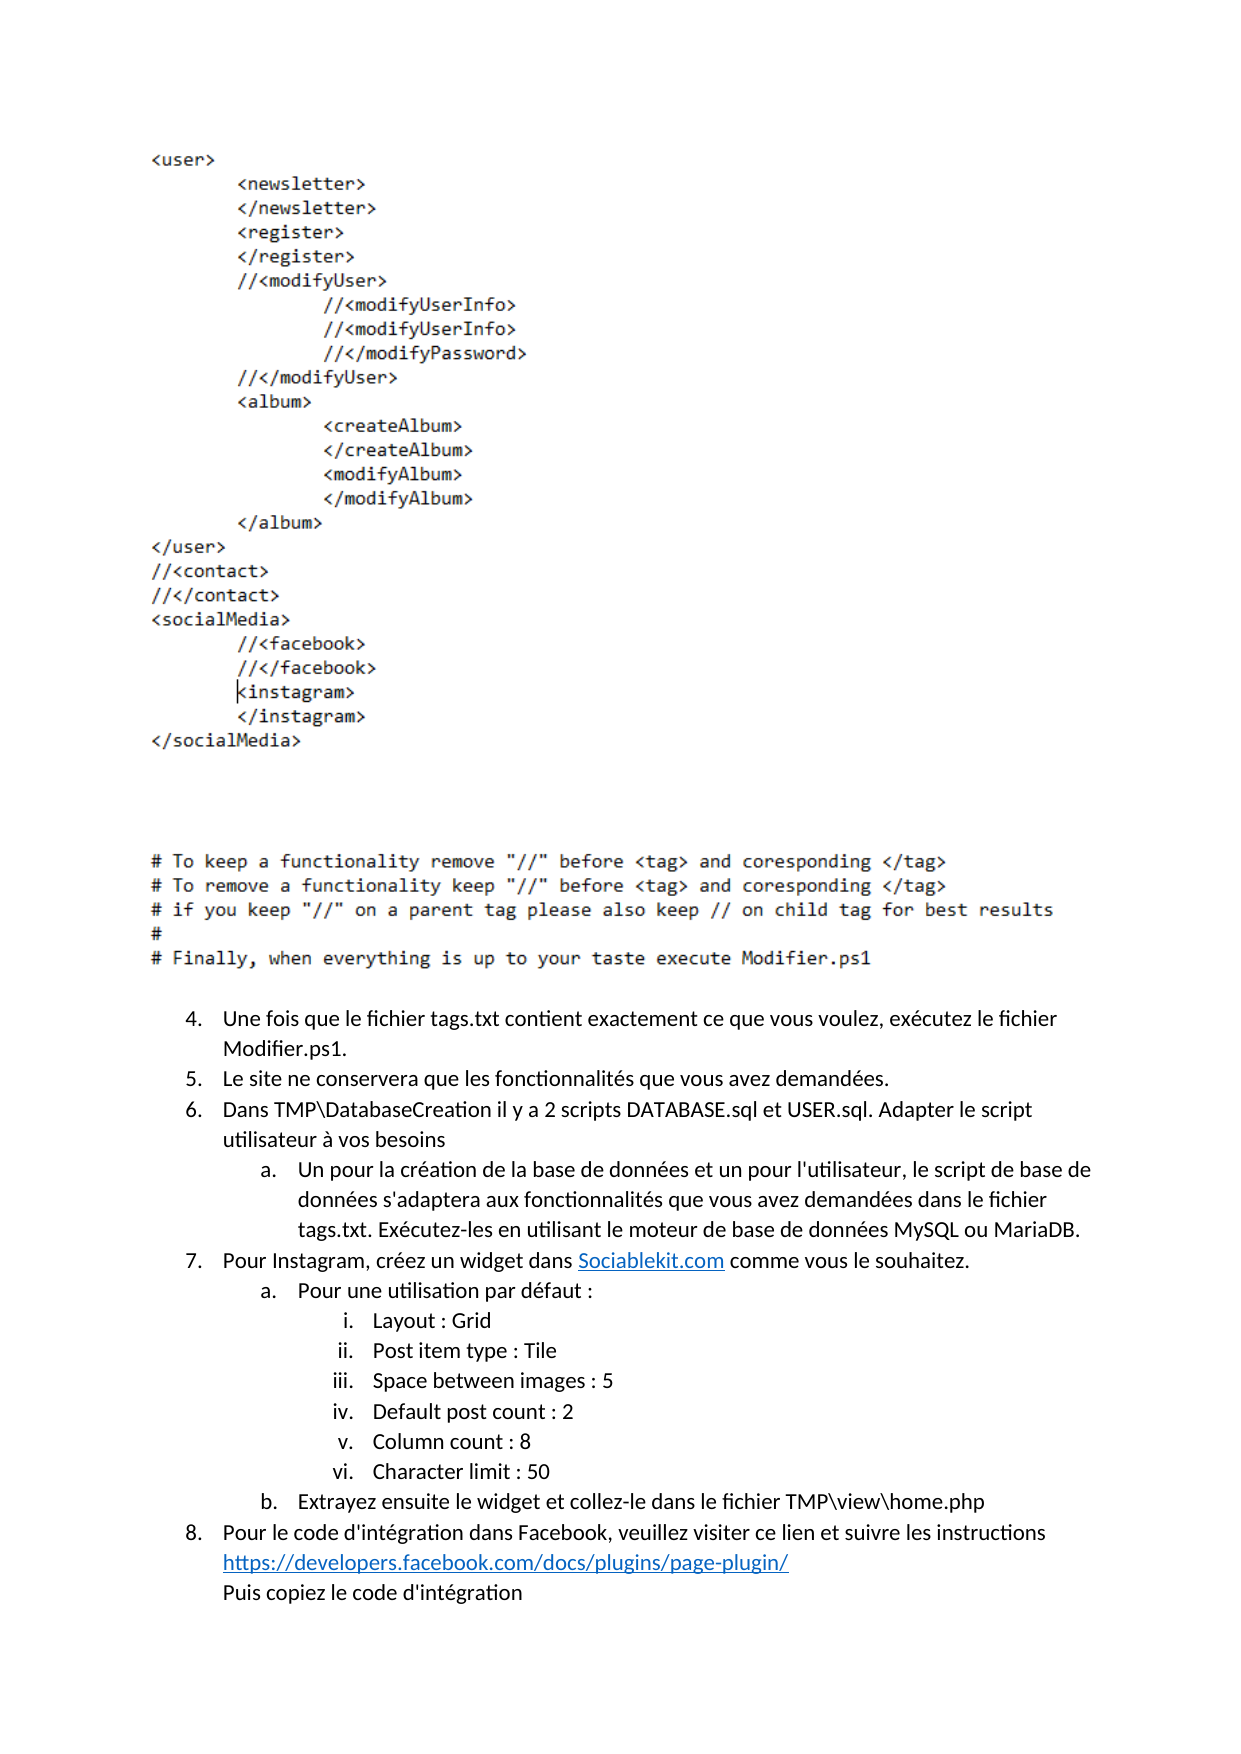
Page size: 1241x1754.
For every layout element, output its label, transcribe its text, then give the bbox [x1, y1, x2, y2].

picture [147, 147, 1093, 986]
list Le site ne conservera que les fonctionnalités que vous avez demandées. [185, 1064, 1093, 1092]
list Column count : 8 [354, 1427, 1093, 1455]
list Extrayez ensuite le widget et collez-le dans le fichier TMP\view\home.php [260, 1487, 1093, 1515]
list Space between images : 5 [354, 1367, 1093, 1394]
list Pour le code d'intégration dans Facebook, veuillez visiter ce lien et suivre les instructions https://developers.facebook.com/docs/plugins/page-plugin/ [185, 1518, 1093, 1576]
list Layout : Grid [354, 1306, 1093, 1334]
list Une fois que le fichier tags.txt contient exactement ce que vous voulez, exécutez le fichier Modifier.ps1. [185, 1004, 1093, 1062]
list Puis copiez le code d'intégration [223, 1578, 1093, 1606]
list Dans TMP\DatabaseCreation il y a 2 scripts DATABASE.sql et USER.sql. Adapter le script utilisateur à vos besoins [185, 1095, 1093, 1153]
list Un pour la création de la base de données et un pour l'utilisateur, le script de base de données s'adaptera aux fonctionnalités que vous avez demandées dans le fichier tags.txt. Exécutez-les en utilisant le moteur de base de données MySQL ou MariaDB. [260, 1155, 1093, 1243]
list Post item type : Tile [354, 1336, 1093, 1364]
list Pour Instagram, créez un widget dans Sociablekit.com comme vous le souhaitez. [185, 1246, 1093, 1274]
list Character limit : 50 [354, 1457, 1093, 1485]
list Pour une utilisation par défaut : [260, 1276, 1093, 1304]
list Default post count : 2 [354, 1397, 1093, 1425]
